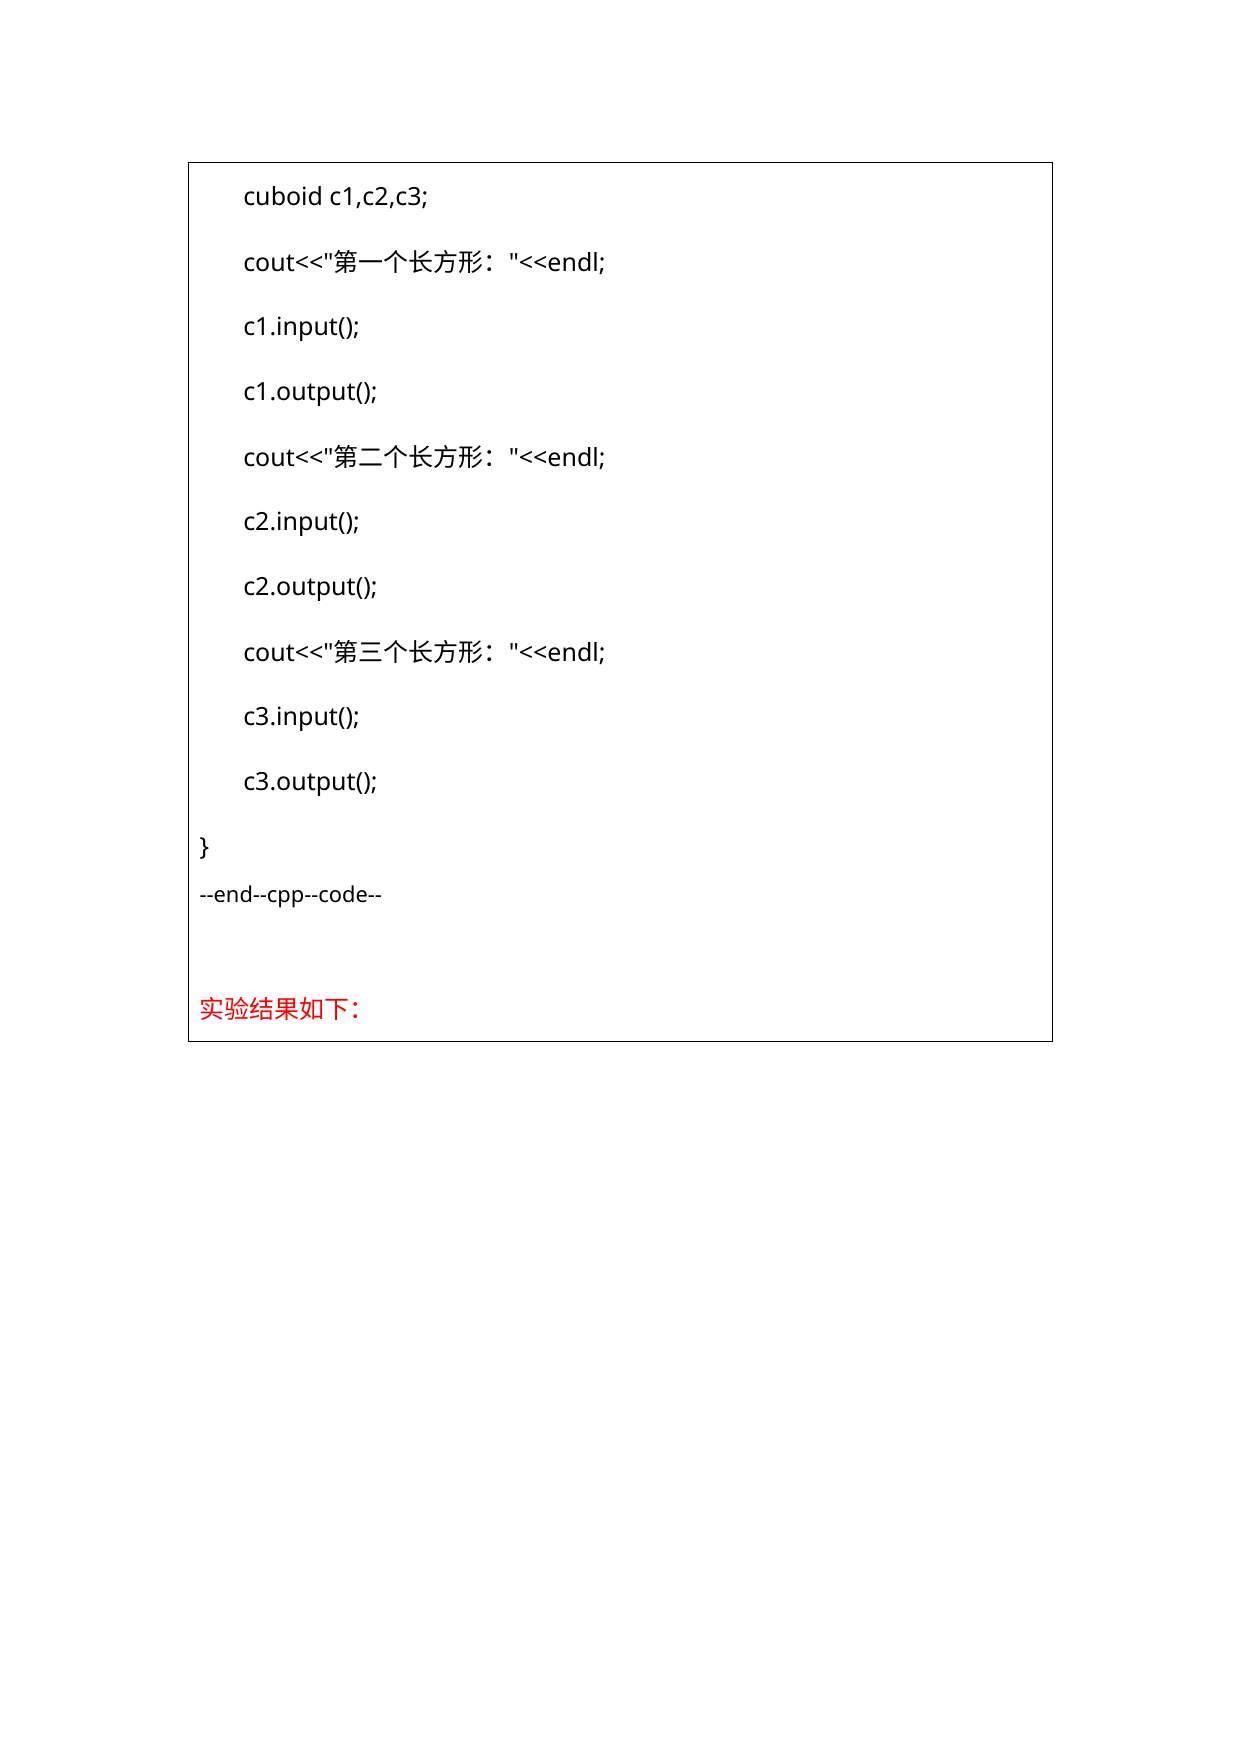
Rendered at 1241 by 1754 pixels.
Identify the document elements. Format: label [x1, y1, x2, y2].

table_cell [189, 163, 1052, 1041]
